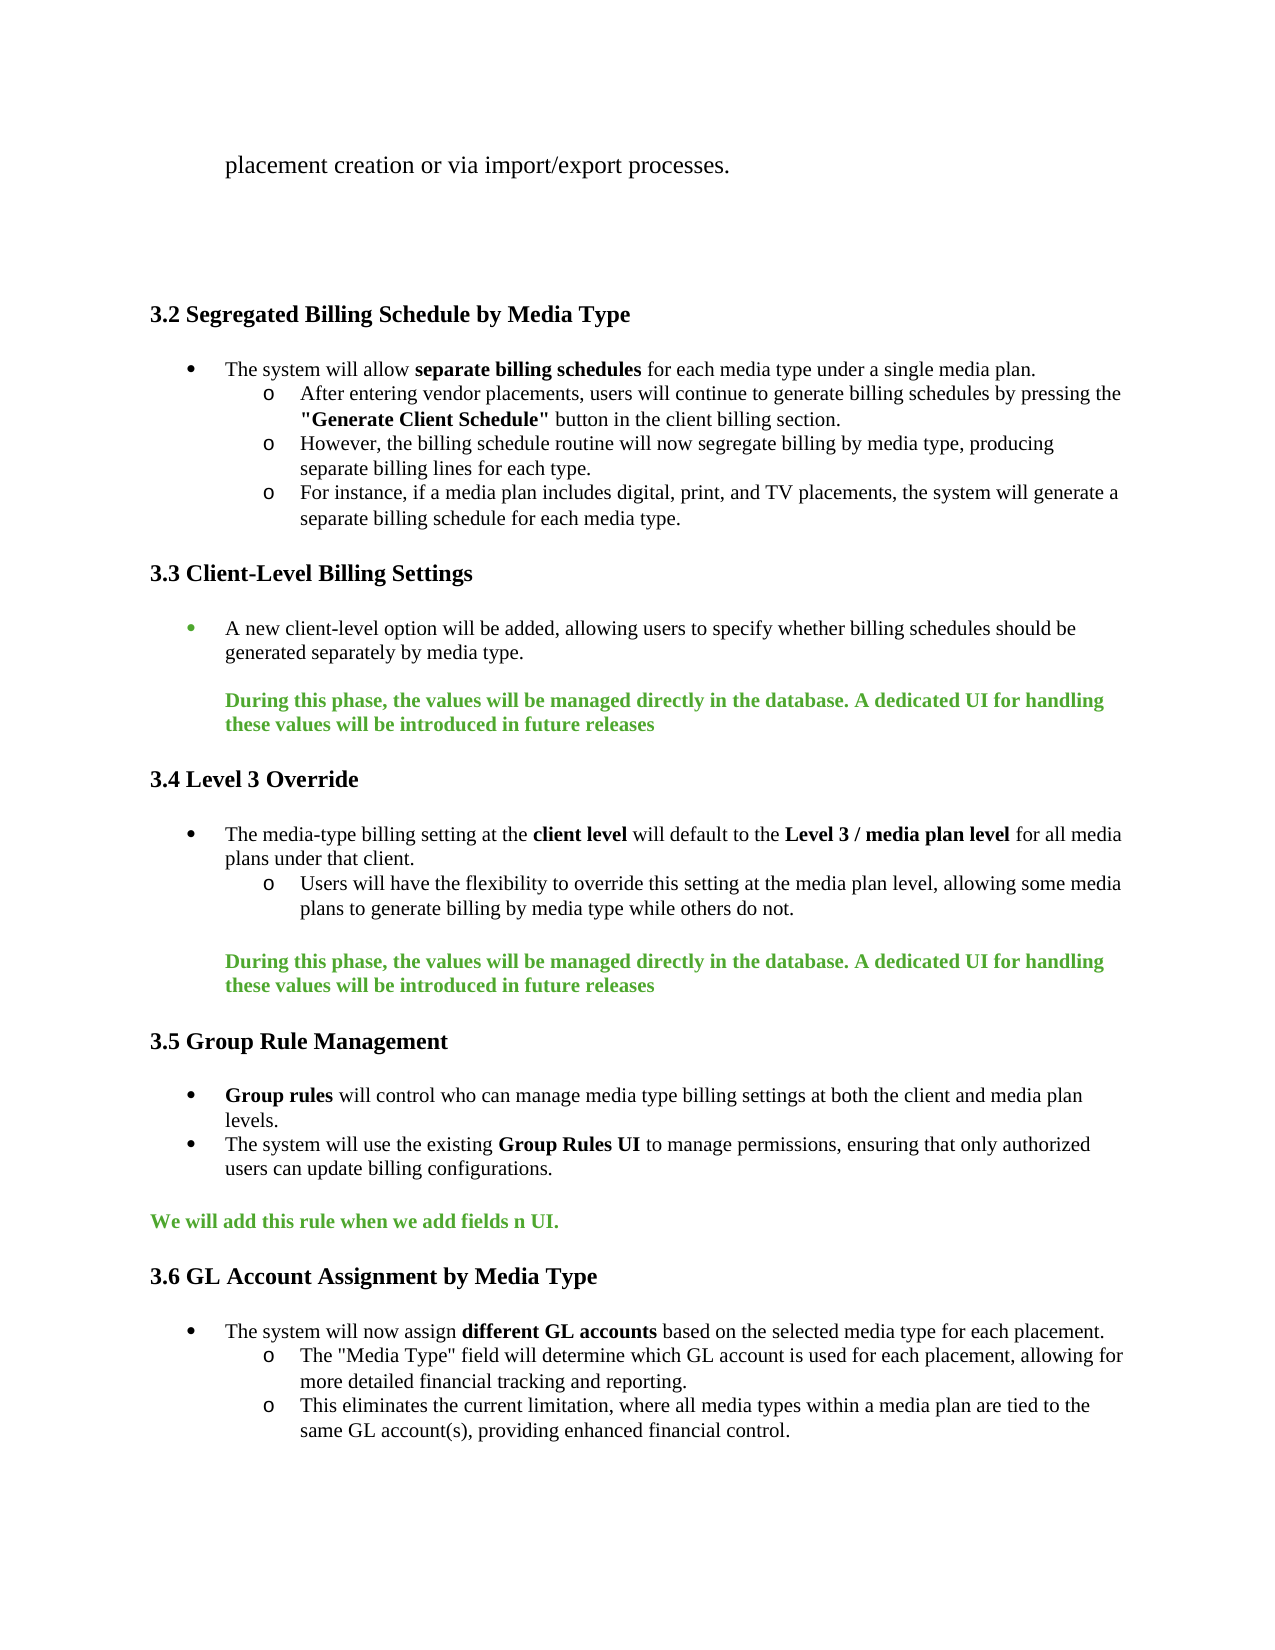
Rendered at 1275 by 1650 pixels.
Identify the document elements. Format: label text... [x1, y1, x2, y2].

list Group rules will control who can manage media type billing settings at both the client and media plan levels. [187, 1083, 1125, 1132]
list The system will allow separate billing schedules for each media type under a single media plan. [187, 357, 1125, 381]
text 3.3 Client-Level Billing Settings [150, 559, 1125, 587]
list After entering vendor placements, users will continue to generate billing schedules by pressing the "Generate Client Schedule" button in the client billing section. [262, 381, 1125, 431]
text 3.4 Level 3 Override [150, 766, 1125, 793]
text We will add this rule when we add fields n UI. [150, 1209, 1125, 1233]
text 3.5 Group Rule Management [150, 1027, 1125, 1054]
text 3.2 Segregated Billing Schedule by Media Type [150, 300, 1125, 327]
list The system will now assign different GL accounts based on the selected media type for each placement. [187, 1319, 1125, 1343]
list The "Media Type" field will determine which GL account is used for each placement, allowing for more detailed financial tracking and reporting. [262, 1343, 1125, 1393]
text During this phase, the values will be managed directly in the database. A dedicated UI for handling these values will be introduced in future releases [225, 949, 1125, 997]
list The system will use the existing Group Rules UI to manage permissions, ensuring that only authorized users can update billing configurations. [187, 1132, 1125, 1180]
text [225, 150, 1125, 213]
list This eliminates the current limitation, where all media types within a media plan are tied to the same GL account(s), providing enhanced financial control. [262, 1393, 1125, 1442]
list Users will have the flexibility to override this setting at the media plan level, allowing some media plans to generate billing by media type while others do not. [262, 870, 1125, 920]
text 3.6 GL Account Assignment by Media Type [150, 1262, 1125, 1290]
list A new client-level option will be added, allowing users to specify whether billing schedules should be generated separately by media type. During this phase, the values will be managed directly in the database. A dedicated UI for handling these values will be introduced in future releases [187, 616, 1125, 736]
list The media-type billing setting at the client level will default to the Level 3 / media plan level for all media plans under that client. [187, 822, 1125, 870]
list However, the billing schedule routine will now segregate billing by media type, producing separate billing lines for each type. [262, 431, 1125, 480]
list For instance, if a media plan includes digital, print, and TV placements, the system will generate a separate billing schedule for each media type. [262, 480, 1125, 530]
